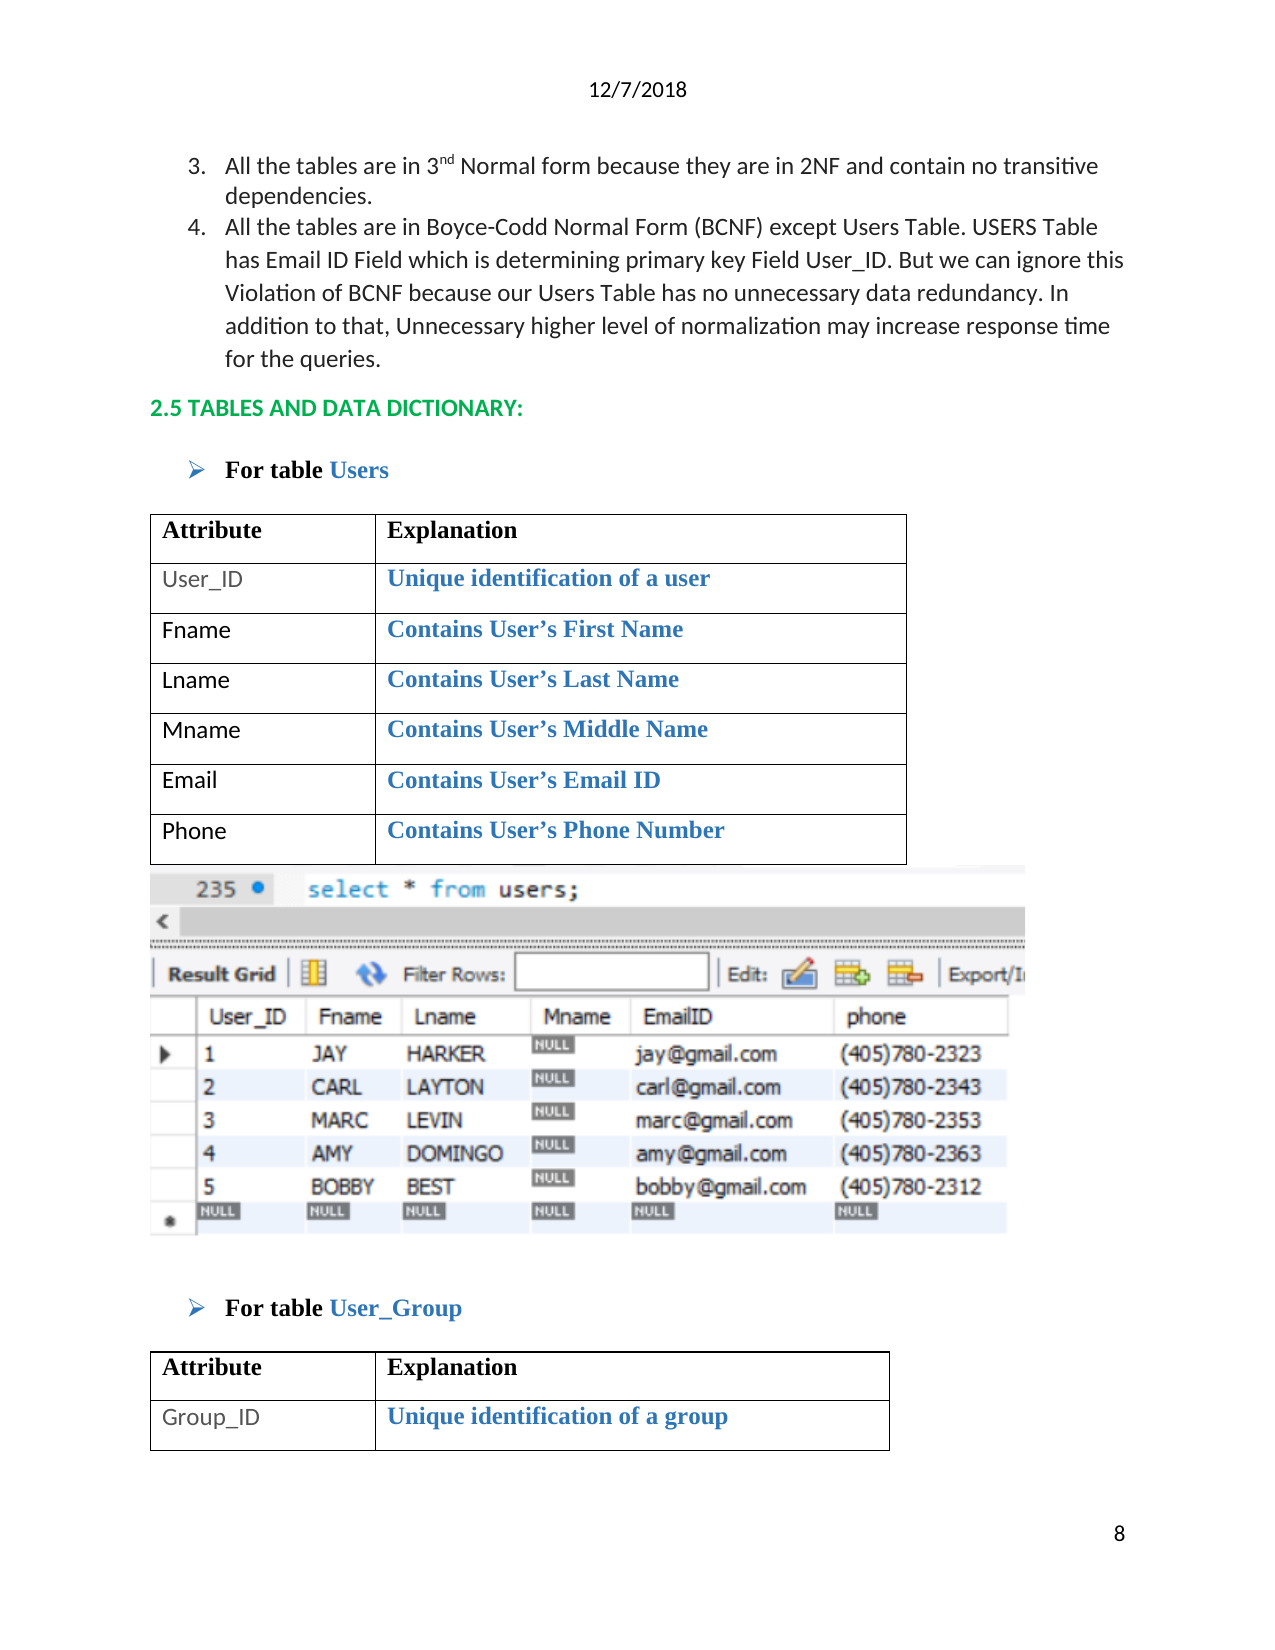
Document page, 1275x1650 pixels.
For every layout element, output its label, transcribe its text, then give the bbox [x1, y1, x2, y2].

table_cell Phone [151, 815, 375, 864]
table_cell Mname [151, 714, 375, 764]
list For table Users [187, 442, 1125, 493]
table_header Attribute [151, 1353, 375, 1400]
table_cell Contains User’s Middle Name [376, 714, 906, 764]
table_cell Contains User’s Last Name [376, 664, 906, 713]
table_header Explanation [376, 515, 906, 562]
table_cell Unique identification of a user [376, 564, 906, 613]
table_cell Contains User’s Email ID [376, 765, 906, 814]
table_header Explanation [376, 1353, 889, 1400]
table_cell Fname [151, 614, 375, 663]
table_cell User_ID [151, 564, 375, 613]
table_cell Email [151, 765, 375, 814]
table_cell Group_ID [151, 1401, 375, 1450]
text 2.5 TABLES AND DATA DICTIONARY: [150, 392, 1125, 423]
table_header Attribute [151, 515, 375, 562]
table_cell Contains User’s First Name [376, 614, 906, 663]
list All the tables are in 3nd Normal form because they are in 2NF and contain no transitive dependencies. [187, 150, 1125, 211]
picture [150, 865, 1025, 1261]
list For table User_Group [187, 1279, 1125, 1331]
table_cell Contains User’s Phone Number [376, 815, 906, 864]
table_cell Lname [151, 664, 375, 713]
list All the tables are in Boyce-Codd Normal Form (BCNF) except Users Table. USERS Table has Email ID Field which is determining primary key Field User_ID. But we can ignore this Violation of BCNF because our Users Table has no unnecessary data redundancy. In addition to that, Unnecessary higher level of normalization may increase response time for the queries. [187, 211, 1125, 373]
table_cell Unique identification of a group [376, 1401, 889, 1450]
